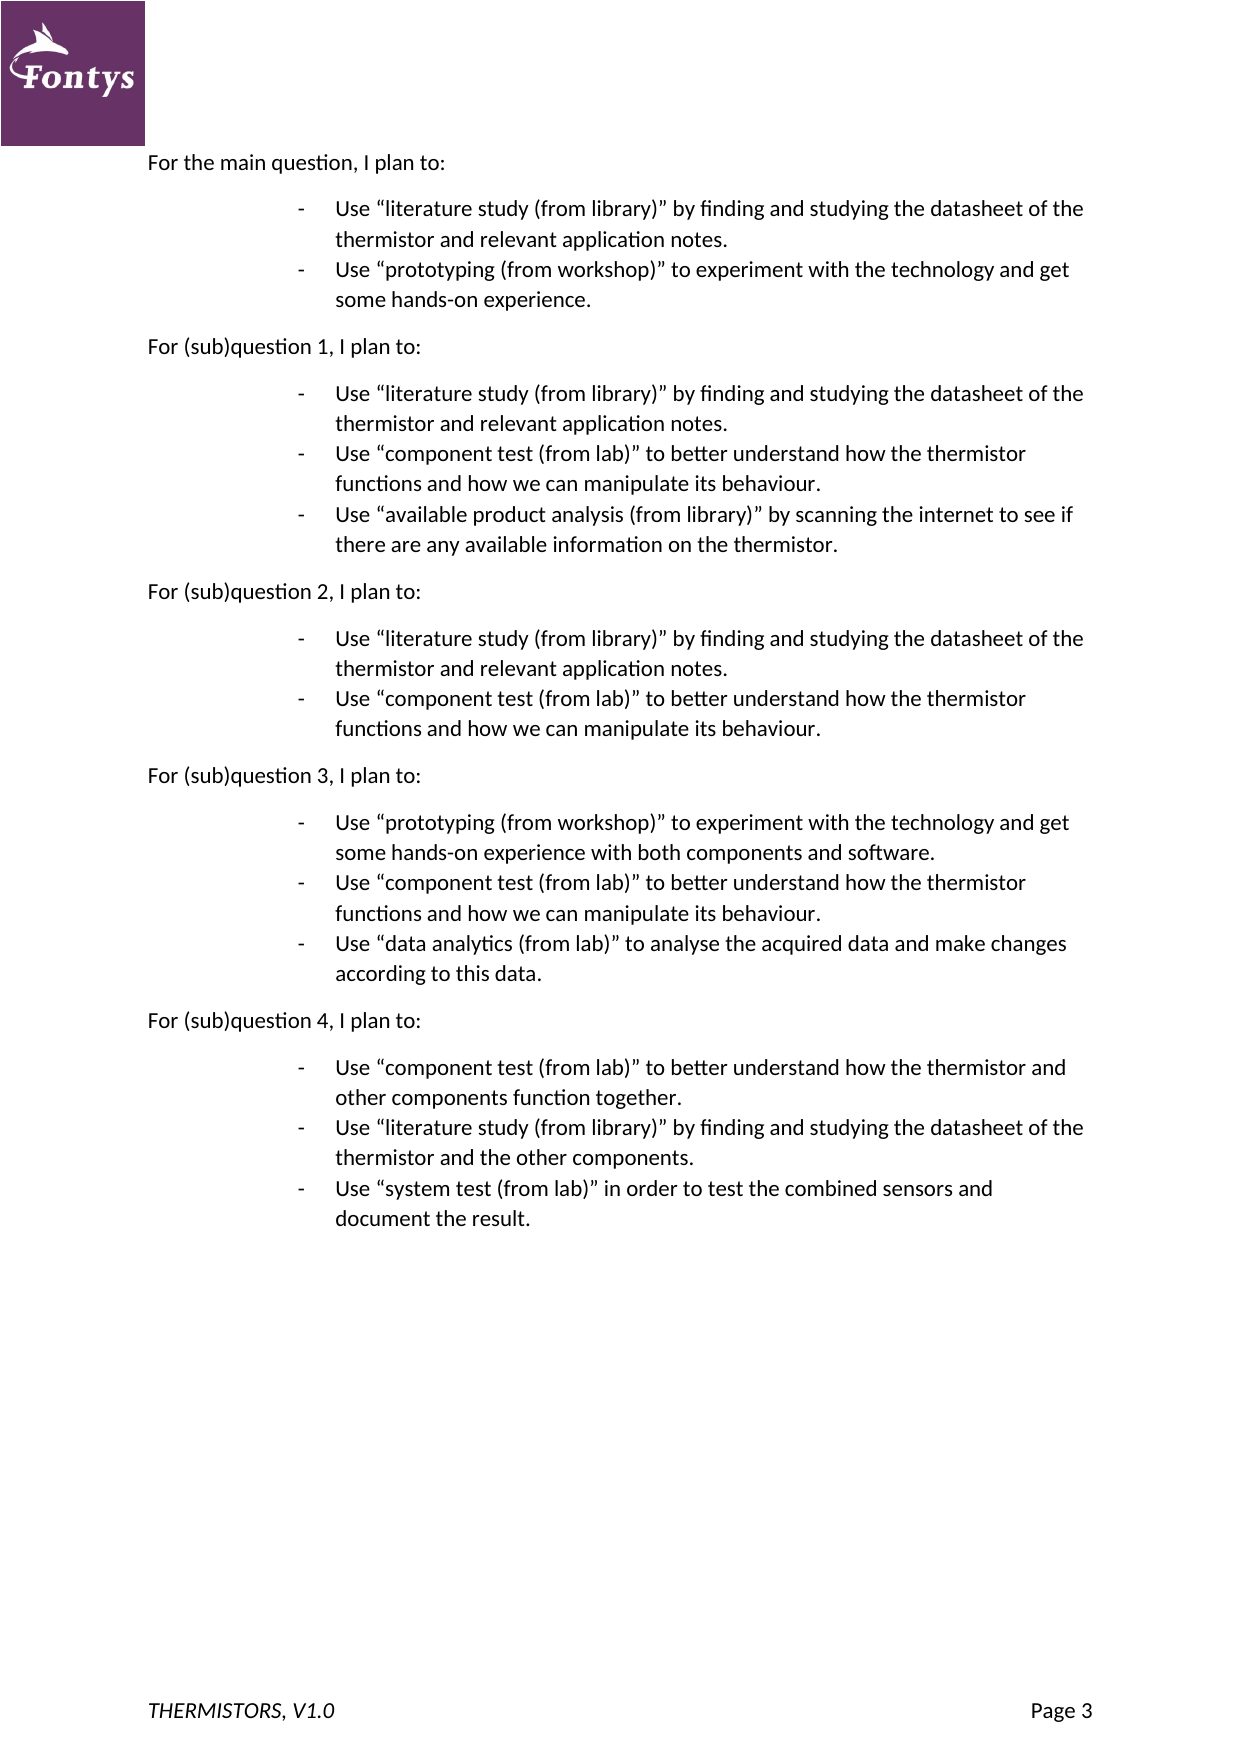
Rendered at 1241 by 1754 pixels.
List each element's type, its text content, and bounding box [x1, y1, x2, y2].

text For (sub)question 2, I plan to: [148, 577, 1092, 605]
list Use “literature study (from library)” by finding and studying the datasheet of the thermistor and relevant application notes. [298, 624, 1092, 682]
list Use “component test (from lab)” to better understand how the thermistor functions and how we can manipulate its behaviour. [298, 439, 1092, 498]
picture [1, 1, 145, 146]
list Use “literature study (from library)” by finding and studying the datasheet of the thermistor and relevant application notes. [298, 379, 1092, 437]
list Use “data analytics (from lab)” to analyse the acquired data and make changes according to this data. [298, 929, 1092, 987]
text For (sub)question 4, I plan to: [148, 1006, 1092, 1034]
list Use “component test (from lab)” to better understand how the thermistor functions and how we can manipulate its behaviour. [298, 684, 1092, 742]
text For (sub)question 3, I plan to: [148, 761, 1092, 789]
list Use “literature study (from library)” by finding and studying the datasheet of the thermistor and the other components. [298, 1113, 1092, 1172]
list Use “prototyping (from workshop)” to experiment with the technology and get some hands-on experience. [298, 255, 1092, 313]
list Use “component test (from lab)” to better understand how the thermistor functions and how we can manipulate its behaviour. [298, 868, 1092, 927]
text For (sub)question 1, I plan to: [148, 332, 1092, 360]
list Use “system test (from lab)” in order to test the combined sensors and document the result. [298, 1174, 1092, 1232]
text For the main question, I plan to: [148, 148, 1092, 176]
list Use “component test (from lab)” to better understand how the thermistor and other components function together. [298, 1053, 1092, 1111]
list Use “prototyping (from workshop)” to experiment with the technology and get some hands-on experience with both components and software. [298, 808, 1092, 866]
list Use “literature study (from library)” by finding and studying the datasheet of the thermistor and relevant application notes. [298, 194, 1092, 253]
list Use “available product analysis (from library)” by scanning the internet to see if there are any available information on the thermistor. [298, 500, 1092, 558]
